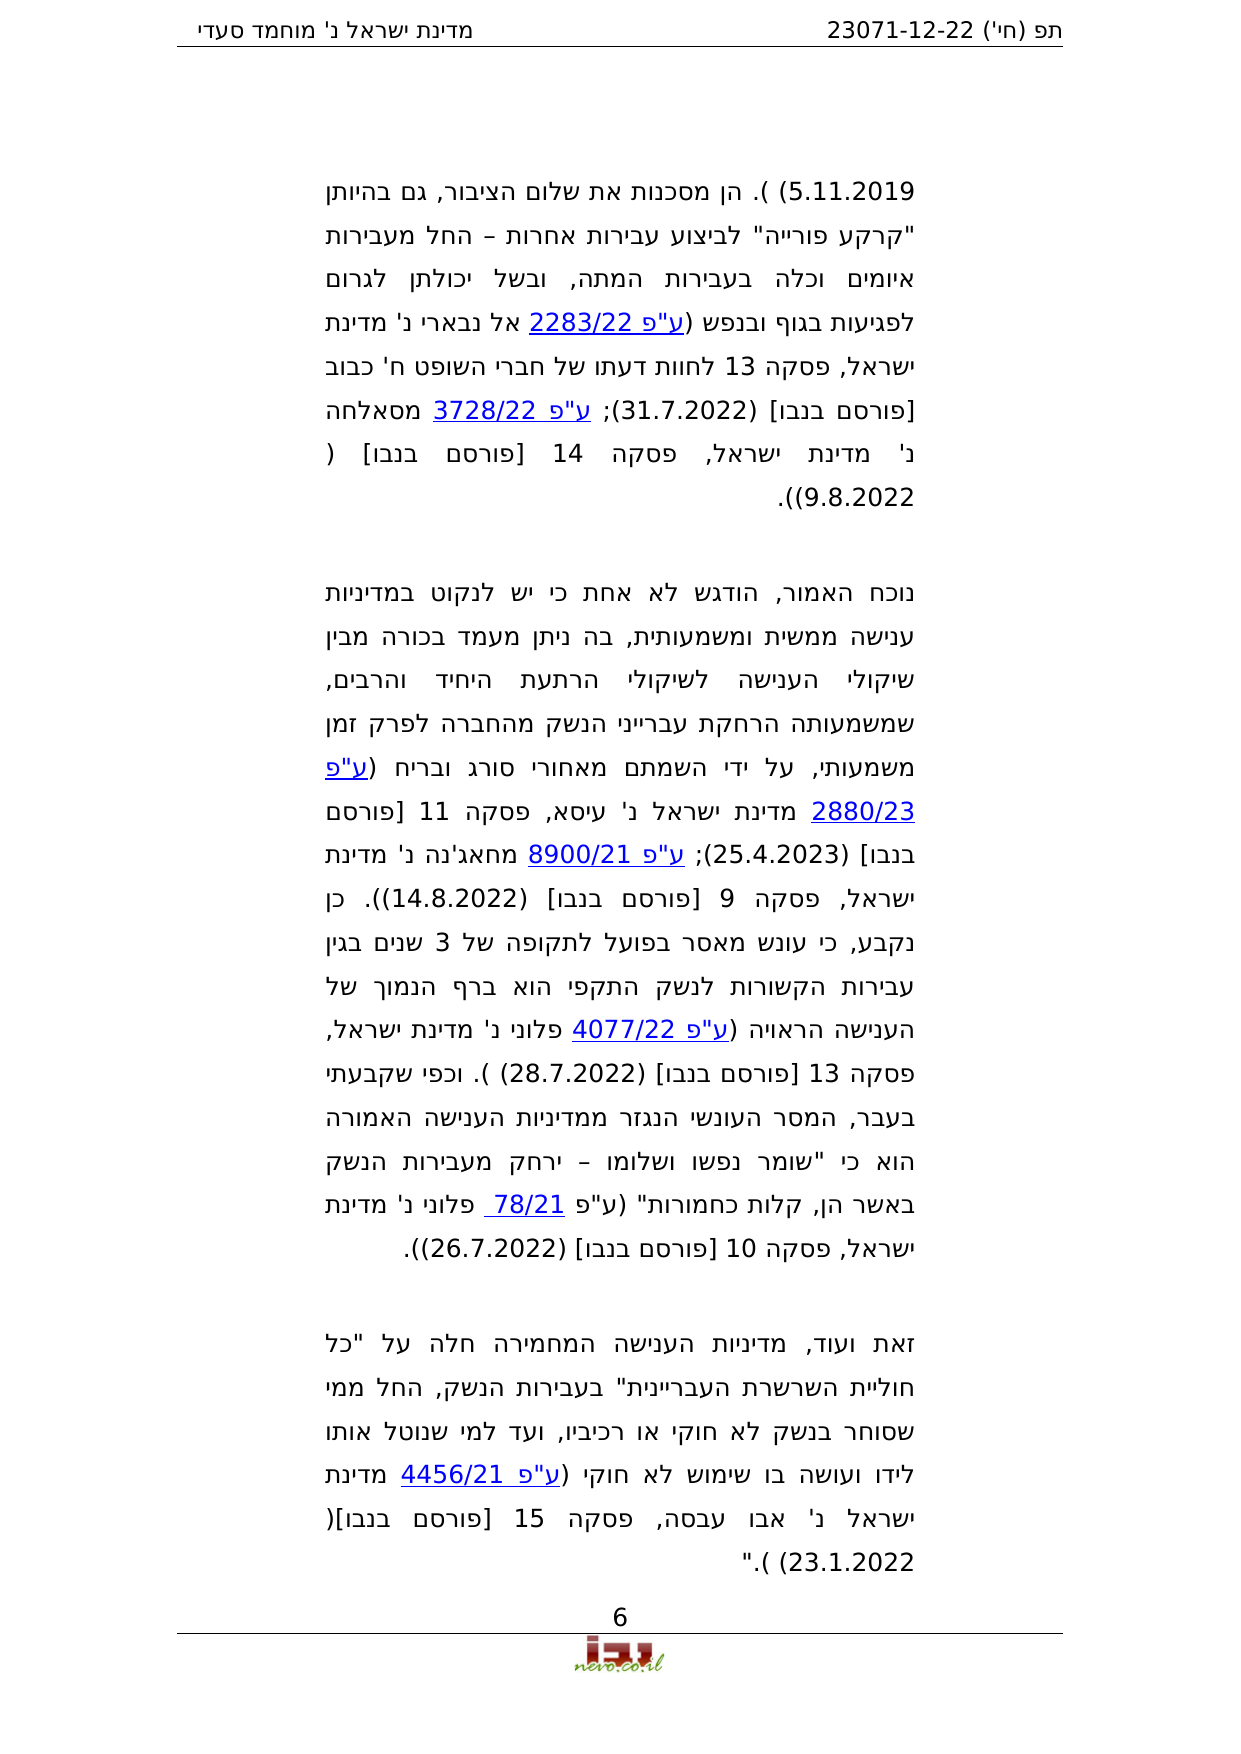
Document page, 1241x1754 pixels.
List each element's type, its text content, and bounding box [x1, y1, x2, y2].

text נוכח האמור, הודגש לא אחת כי יש לנקוט במדיניות ענישה ממשית ומשמעותית, בה ניתן מעמד בכורה מבין שיקולי הענישה לשיקולי הרתעת היחיד והרבים, שמשמעותה הרחקת עברייני הנשק מהחברה לפרק זמן משמעותי, על ידי השמתם מאחורי סורג ובריח (ע"פ 2880/23 מדינת ישראל נ' עיסא, פסקה 11 [פורסם בנבו] (25.4.2023); ע"פ 8900/21 מחאג'נה נ' מדינת ישראל, פסקה 9 [פורסם בנבו] (14.8.2022)). כן נקבע, כי עונש מאסר בפועל לתקופה של 3 שנים בגין עבירות הקשורות לנשק התקפי הוא ברף הנמוך של הענישה הראויה (ע"פ 4077/22 פלוני נ' מדינת ישראל, פסקה 13 [פורסם בנבו] (28.7.2022) ). וכפי שקבעתי בעבר, המסר העונשי הנגזר ממדיניות הענישה האמורה הוא כי "שומר נפשו ושלומו – ירחק מעבירות הנשק באשר הן, קלות כחמורות" (ע"פ 78/21 פלוני נ' מדינת ישראל, פסקה 10 [פורסם בנבו] (26.7.2022)). [325, 578, 915, 1264]
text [325, 177, 915, 513]
text זאת ועוד, מדיניות הענישה המחמירה חלה על "כל חוליית השרשרת העבריינית" בעבירות הנשק, החל ממי שסוחר בנשק לא חוקי או רכיביו, ועד למי שנוטל אותו לידו ועושה בו שימוש לא חוקי (ע"פ 4456/21 מדינת ישראל נ' אבו עבסה, פסקה 15 [פורסם בנבו](23.1.2022) )." [325, 1329, 915, 1577]
picture [574, 1635, 666, 1673]
